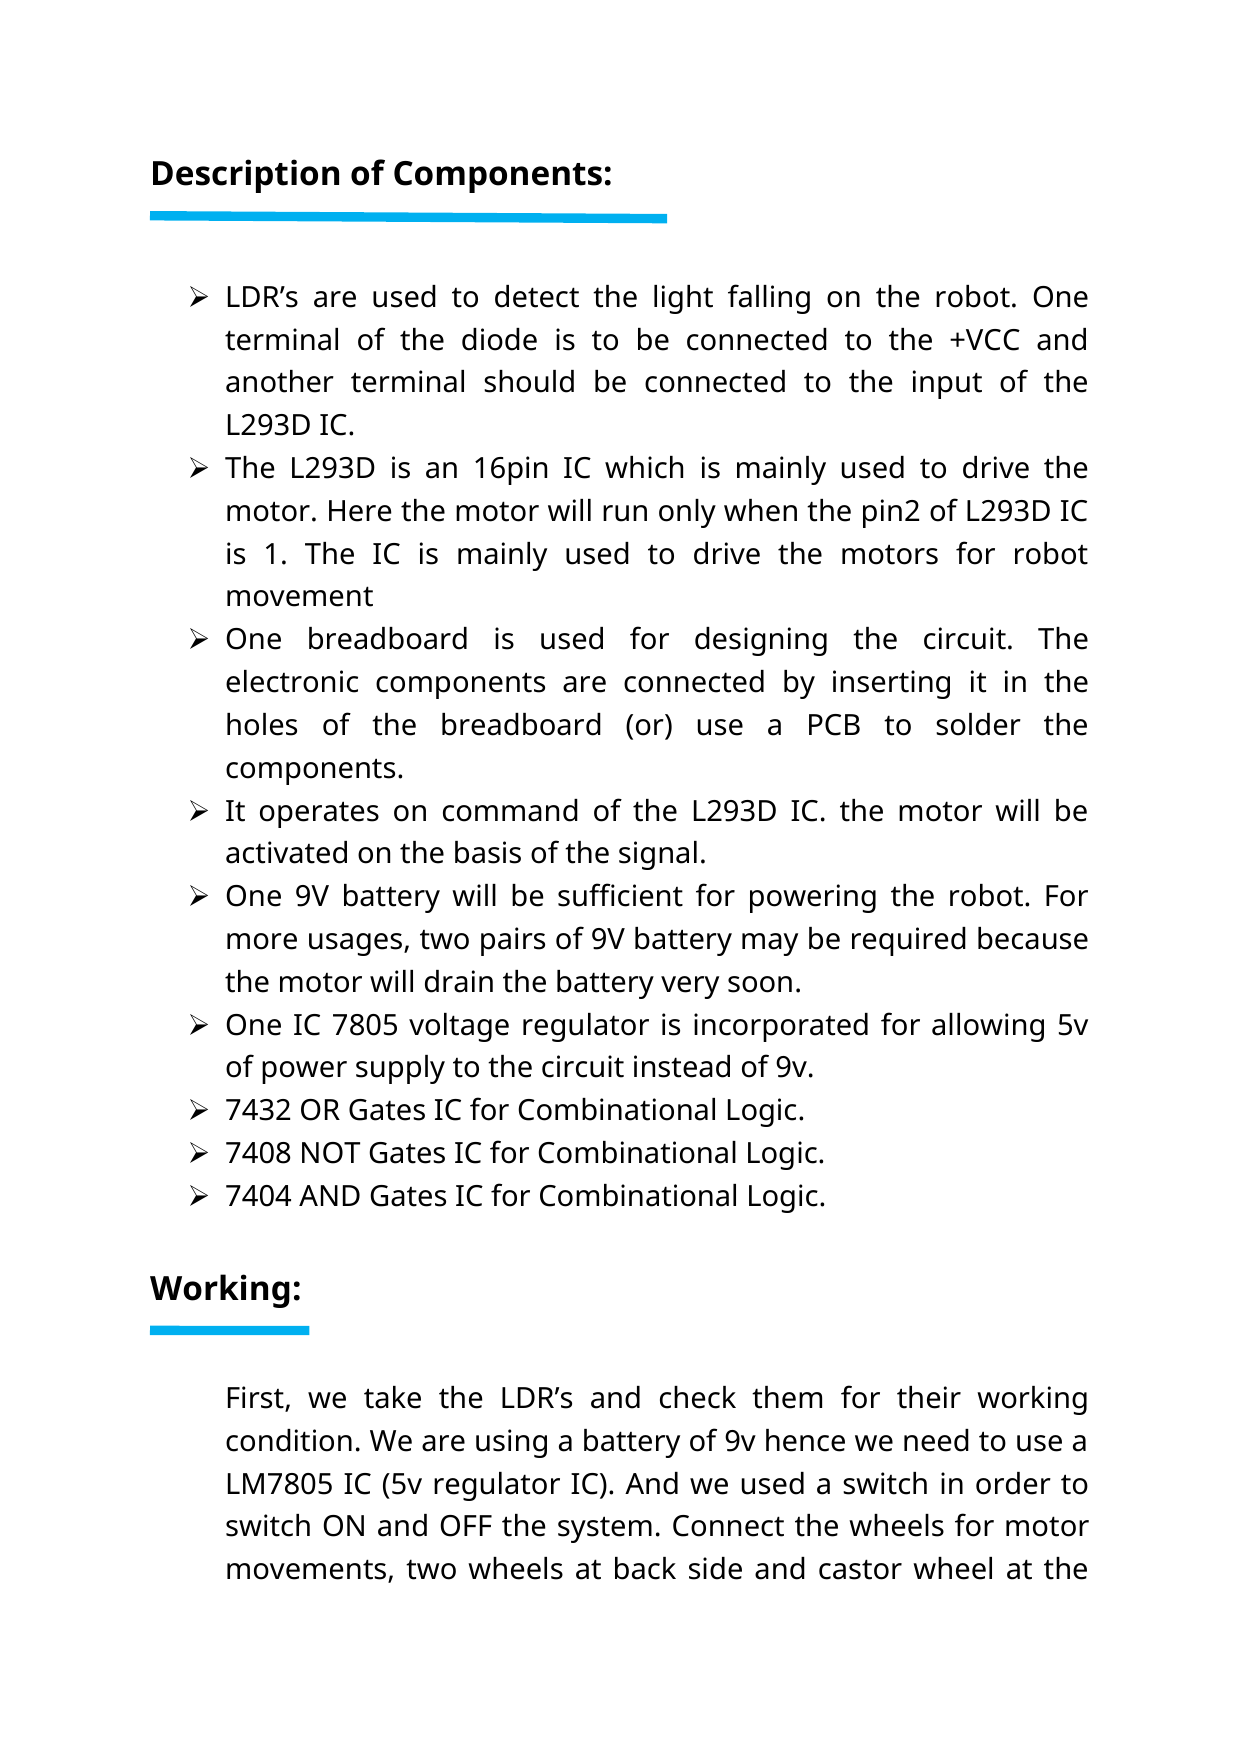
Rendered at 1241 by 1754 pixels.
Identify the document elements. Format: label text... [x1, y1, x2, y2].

list 7432 OR Gates IC for Combinational Logic. [187, 1089, 1090, 1129]
list LDR’s are used to detect the light falling on the robot. One terminal of the diode is to be connected to the +VCC and another terminal should be connected to the input of the L293D IC. [187, 276, 1090, 444]
text Working: [150, 1265, 1090, 1310]
list The L293D is an 16pin IC which is mainly used to drive the motor. Here the motor will run only when the pin2 of L293D IC is 1. The IC is mainly used to drive the motors for robot movement [187, 447, 1090, 615]
text Description of Components: [150, 150, 1090, 195]
list 7404 AND Gates IC for Combinational Logic. [187, 1175, 1090, 1215]
list It operates on command of the L293D IC. the motor will be activated on the basis of the signal. [187, 790, 1090, 872]
list 7408 NOT Gates IC for Combinational Logic. [187, 1132, 1090, 1172]
list One breadboard is used for designing the circuit. The electronic components are connected by inserting it in the holes of the breadboard (or) use a PCB to solder the components. [187, 618, 1090, 787]
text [225, 1377, 1090, 1588]
list One 9V battery will be sufficient for powering the robot. For more usages, two pairs of 9V battery may be required because the motor will drain the battery very soon. [187, 875, 1090, 1001]
list One IC 7805 voltage regulator is incorporated for allowing 5v of power supply to the circuit instead of 9v. [187, 1004, 1090, 1086]
